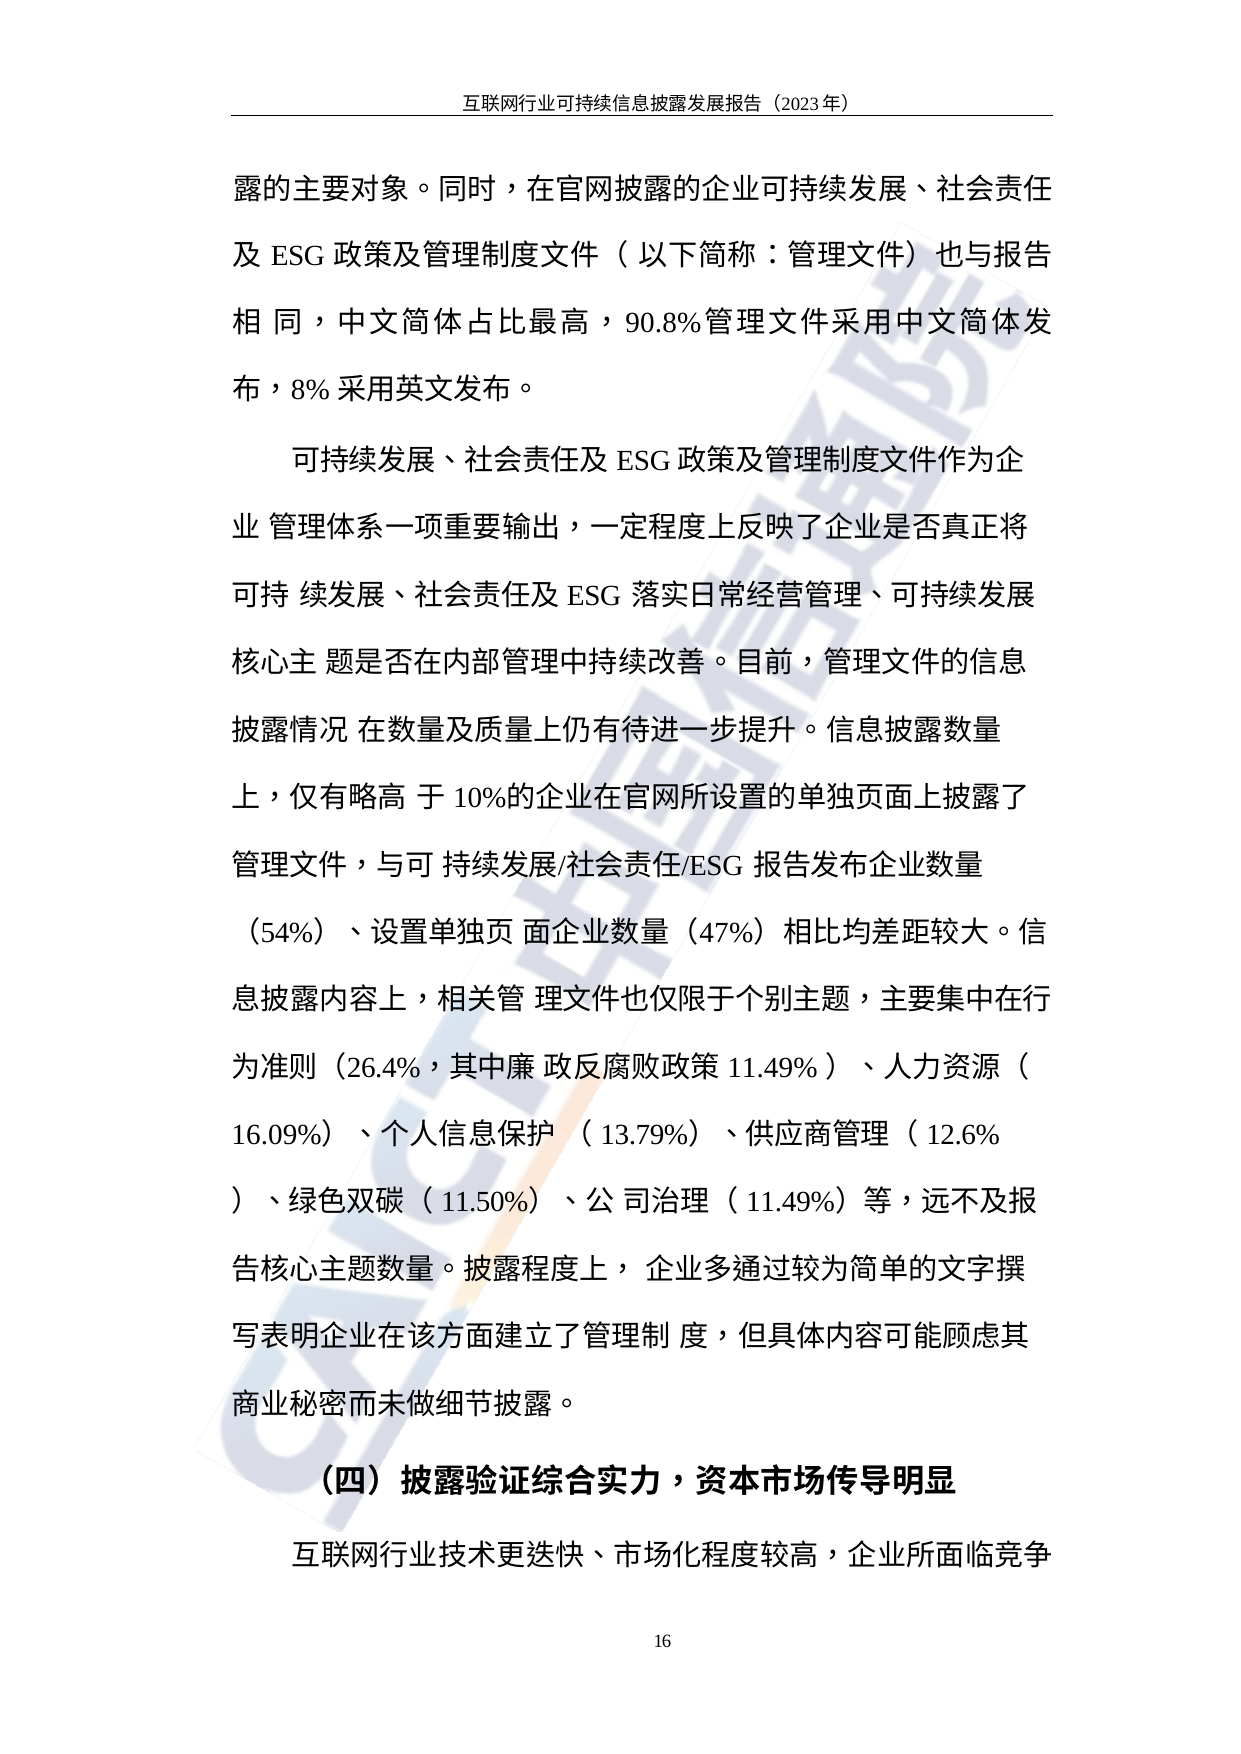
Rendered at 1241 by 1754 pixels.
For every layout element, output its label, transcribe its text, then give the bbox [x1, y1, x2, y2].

text （四）披露验证综合实力，资本市场传导明显 [302, 1459, 1054, 1501]
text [232, 1534, 1053, 1574]
text 露的主要对象。同时，在官网披露的企业可持续发展、社会责任 及 ESG 政策及管理制度文件（ 以下简称：管理文件）也与报告相 同，中文简体占比最高，90.8%管理文件采用中文简体发布，8% 采用英文发布。 [232, 168, 1053, 408]
text 可持续发展、社会责任及 ESG 政策及管理制度文件作为企业 管理体系一项重要输出，一定程度上反映了企业是否真正将可持 续发展、社会责任及 ESG 落实日常经营管理、可持续发展核心主 题是否在内部管理中持续改善。目前，管理文件的信息披露情况 在数量及质量上仍有待进一步提升。信息披露数量上，仅有略高 于 10%的企业在官网所设置的单独页面上披露了管理文件，与可 持续发展/社会责任/ESG 报告发布企业数量（54%）、设置单独页 面企业数量（47%）相比均差距较大。信息披露内容上，相关管 理文件也仅限于个别主题，主要集中在行为准则（26.4%，其中廉 政反腐败政策 11.49% ）、人力资源（ 16.09%）、个人信息保护 （ 13.79%）、供应商管理（ 12.6% ）、绿色双碳（ 11.50%）、公 司治理（ 11.49%）等，远不及报告核心主题数量。披露程度上， 企业多通过较为简单的文字撰写表明企业在该方面建立了管理制 度，但具体内容可能顾虑其商业秘密而未做细节披露。 [231, 439, 1053, 1423]
picture [194, 222, 1047, 1532]
